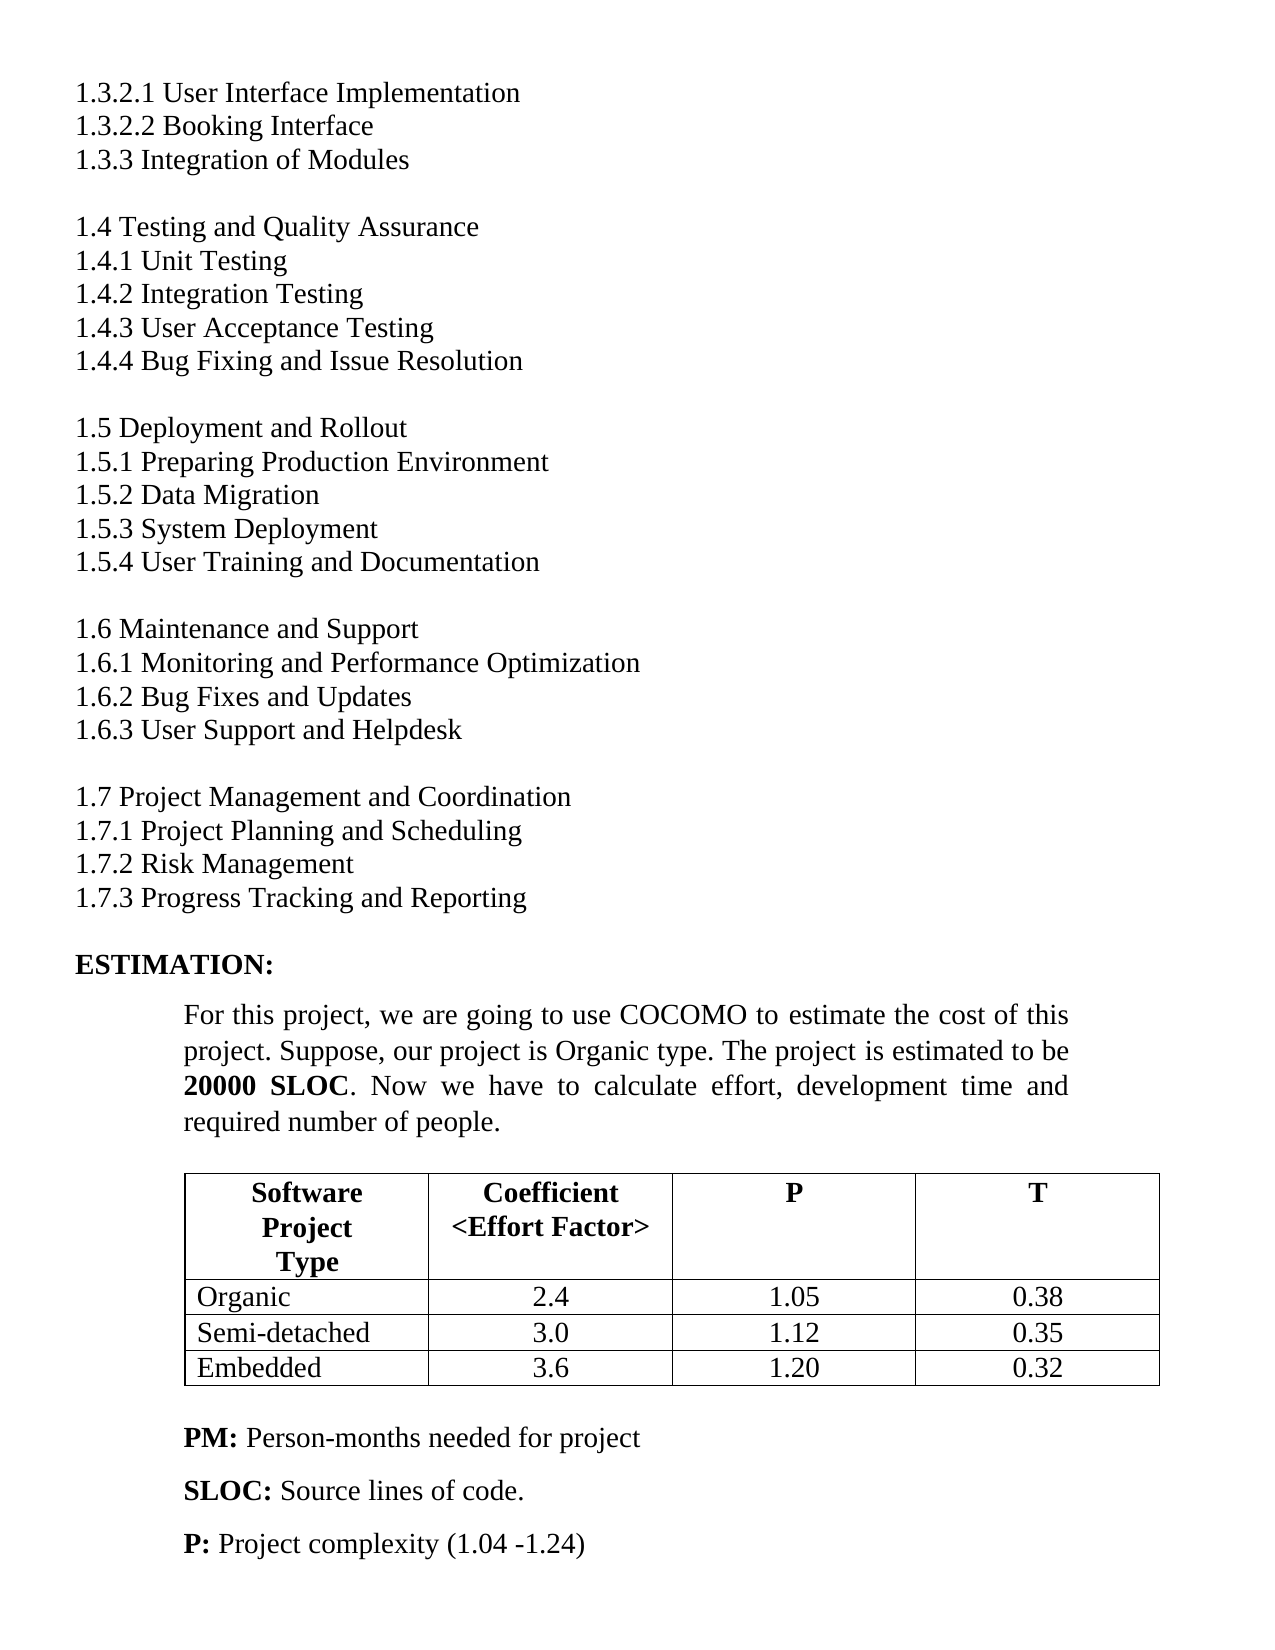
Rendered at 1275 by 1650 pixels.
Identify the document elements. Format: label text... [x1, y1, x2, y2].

table_cell 3.6 [429, 1351, 672, 1385]
text 1.5.1 Preparing Production Environment [75, 444, 1200, 477]
text P: Project complexity (1.04 -1.24) [183, 1526, 1200, 1559]
text 1.5.4 User Training and Documentation [75, 544, 1200, 578]
text 1.7.1 Project Planning and Scheduling [75, 813, 1200, 846]
text 1.7.2 Risk Management [75, 846, 1200, 880]
text 1.4.3 User Acceptance Testing [75, 310, 1200, 343]
table_cell 0.32 [916, 1351, 1159, 1385]
text 1.6 Maintenance and Support [75, 612, 1200, 645]
text 1.7.3 Progress Tracking and Reporting [75, 880, 1200, 913]
table_header P [673, 1174, 915, 1279]
table_cell 0.38 [916, 1280, 1159, 1314]
text 1.7 Project Management and Coordination [75, 779, 1200, 813]
text 1.4.4 Bug Fixing and Issue Resolution [75, 343, 1200, 377]
text 1.6.1 Monitoring and Performance Optimization [75, 645, 1200, 679]
text 1.4.2 Integration Testing [75, 276, 1200, 310]
text 1.5.2 Data Migration [75, 477, 1200, 511]
table_cell 2.4 [429, 1280, 672, 1314]
text ESTIMATION: [75, 947, 1200, 981]
text 1.5 Deployment and Rollout [75, 410, 1200, 444]
table_cell 0.35 [916, 1315, 1159, 1350]
table_cell Organic [186, 1280, 428, 1314]
table_cell Semi-detached [186, 1315, 428, 1350]
text 1.4.1 Unit Testing [75, 243, 1200, 276]
text 1.3.2.2 Booking Interface [75, 108, 1200, 142]
table_cell 1.20 [673, 1351, 915, 1385]
text 1.3.3 Integration of Modules [75, 142, 1200, 176]
table_header T [916, 1174, 1159, 1279]
text PM: Person-months needed for project [183, 1420, 1200, 1453]
text 1.6.2 Bug Fixes and Updates [75, 679, 1200, 712]
table_cell 1.05 [673, 1280, 915, 1314]
text 1.5.3 System Deployment [75, 511, 1200, 544]
text SLOC: Source lines of code. [183, 1473, 1200, 1506]
text 1.3.2.1 User Interface Implementation [75, 75, 1200, 108]
text For this project, we are going to use COCOMO to estimate the cost of this project. Suppose, our project is Organic type. The project is estimated to be 20000 SLOC. Now we have to calculate effort, development time and required number of people. [183, 997, 1069, 1137]
text 1.4 Testing and Quality Assurance [75, 209, 1200, 243]
text 1.6.3 User Support and Helpdesk [75, 712, 1200, 746]
table_cell Embedded [186, 1351, 428, 1385]
table_header Coefficient <Effort Factor> [429, 1174, 672, 1279]
table_header Software Project Type [186, 1174, 428, 1279]
table_cell 1.12 [673, 1315, 915, 1350]
table_cell 3.0 [429, 1315, 672, 1350]
